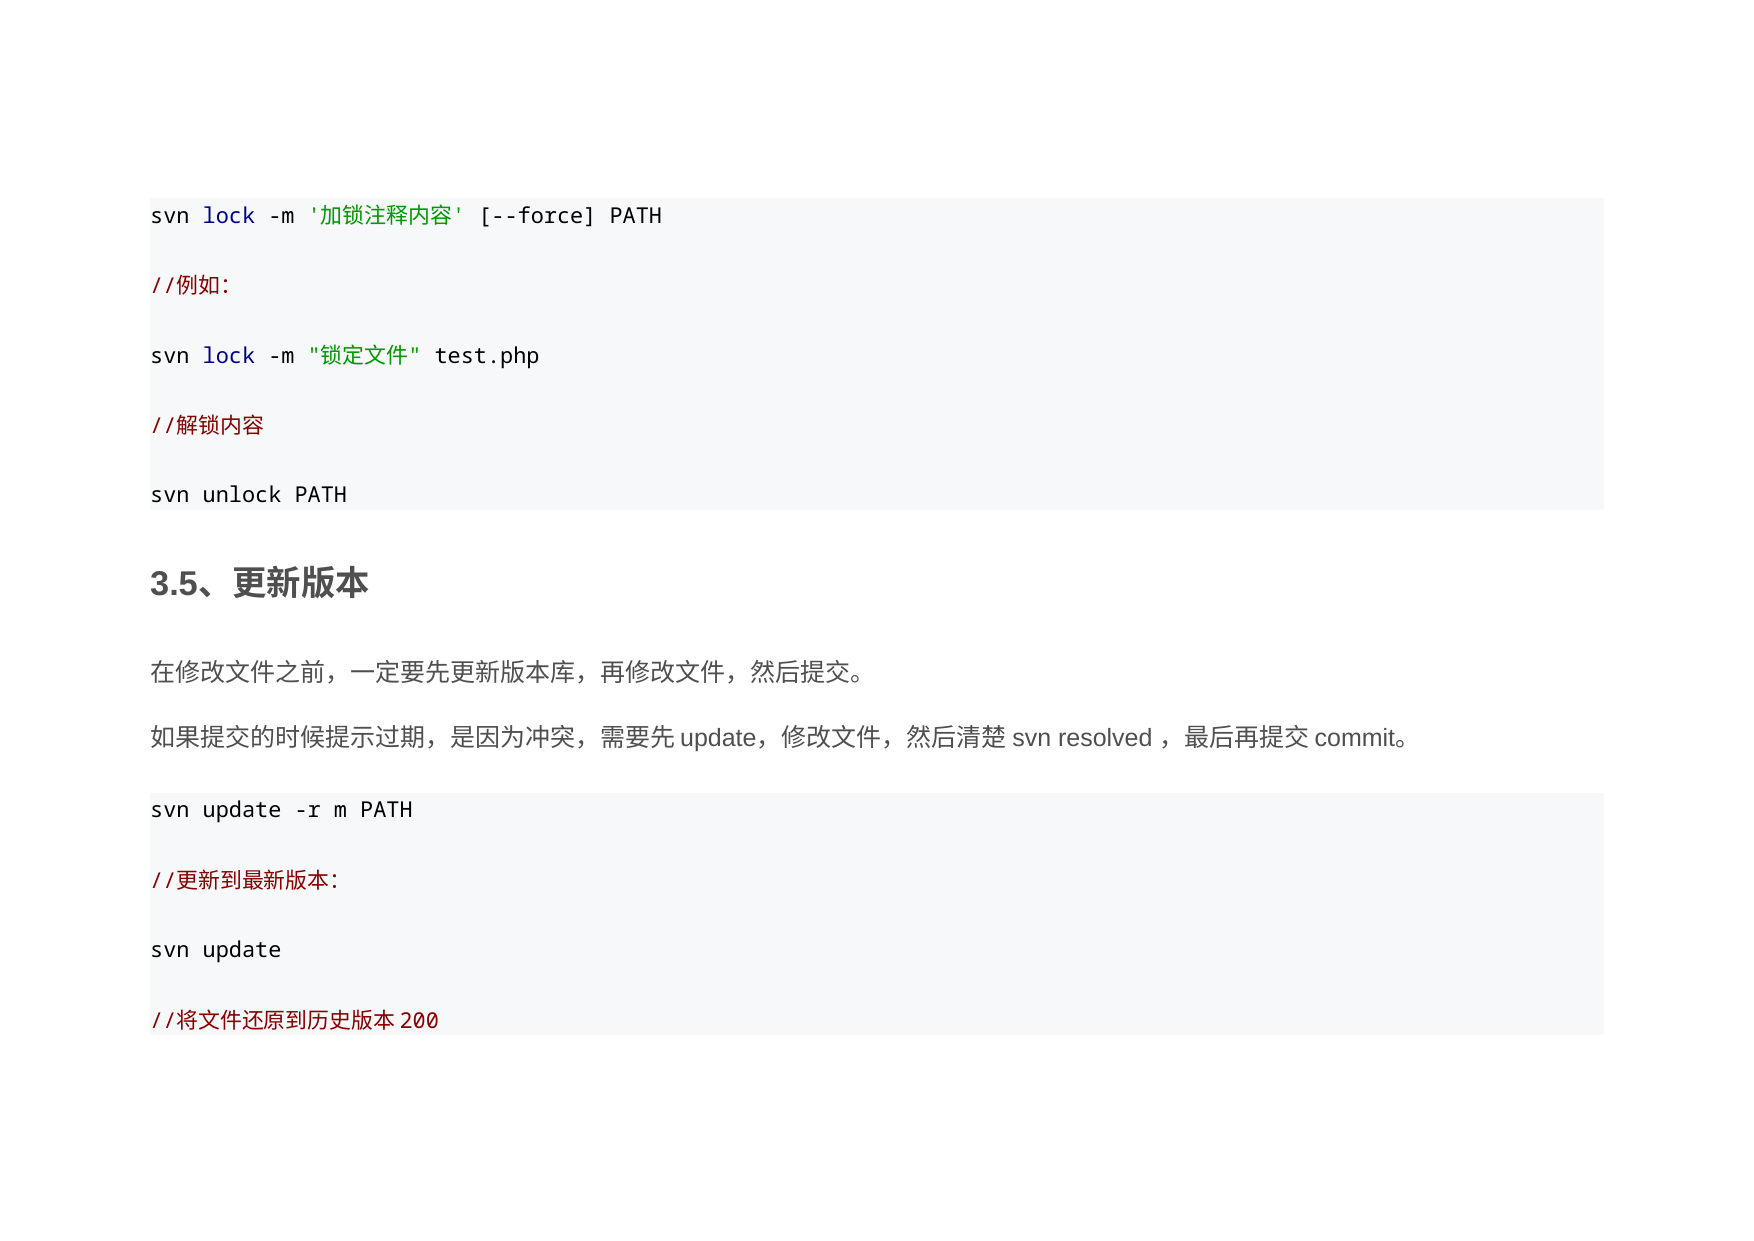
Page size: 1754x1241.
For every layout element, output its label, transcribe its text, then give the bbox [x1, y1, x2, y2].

text svn update -r m PATH [150, 793, 1604, 825]
subtitle 3.5、更新版本 [150, 548, 1604, 613]
text svn lock -m "锁定文件" test.php [408, 338, 1604, 370]
text //更新到最新版本： [176, 863, 1604, 895]
text svn unlock PATH [150, 478, 1604, 510]
text //将文件还原到历史版本200 [399, 1003, 1604, 1035]
text //解锁内容 [176, 408, 1604, 440]
text //例如： [176, 268, 1604, 300]
text svn lock -m '加锁注释内容' [--force] PATH [452, 198, 1604, 230]
text svn update [150, 933, 1604, 965]
text 在修改文件之前，一定要先更新版本库，再修改文件，然后提交。 如果提交的时候提示过期，是因为冲突，需要先update，修改文件，然后清楚 svn resolved ，最后再提交commit。 [150, 638, 1604, 768]
